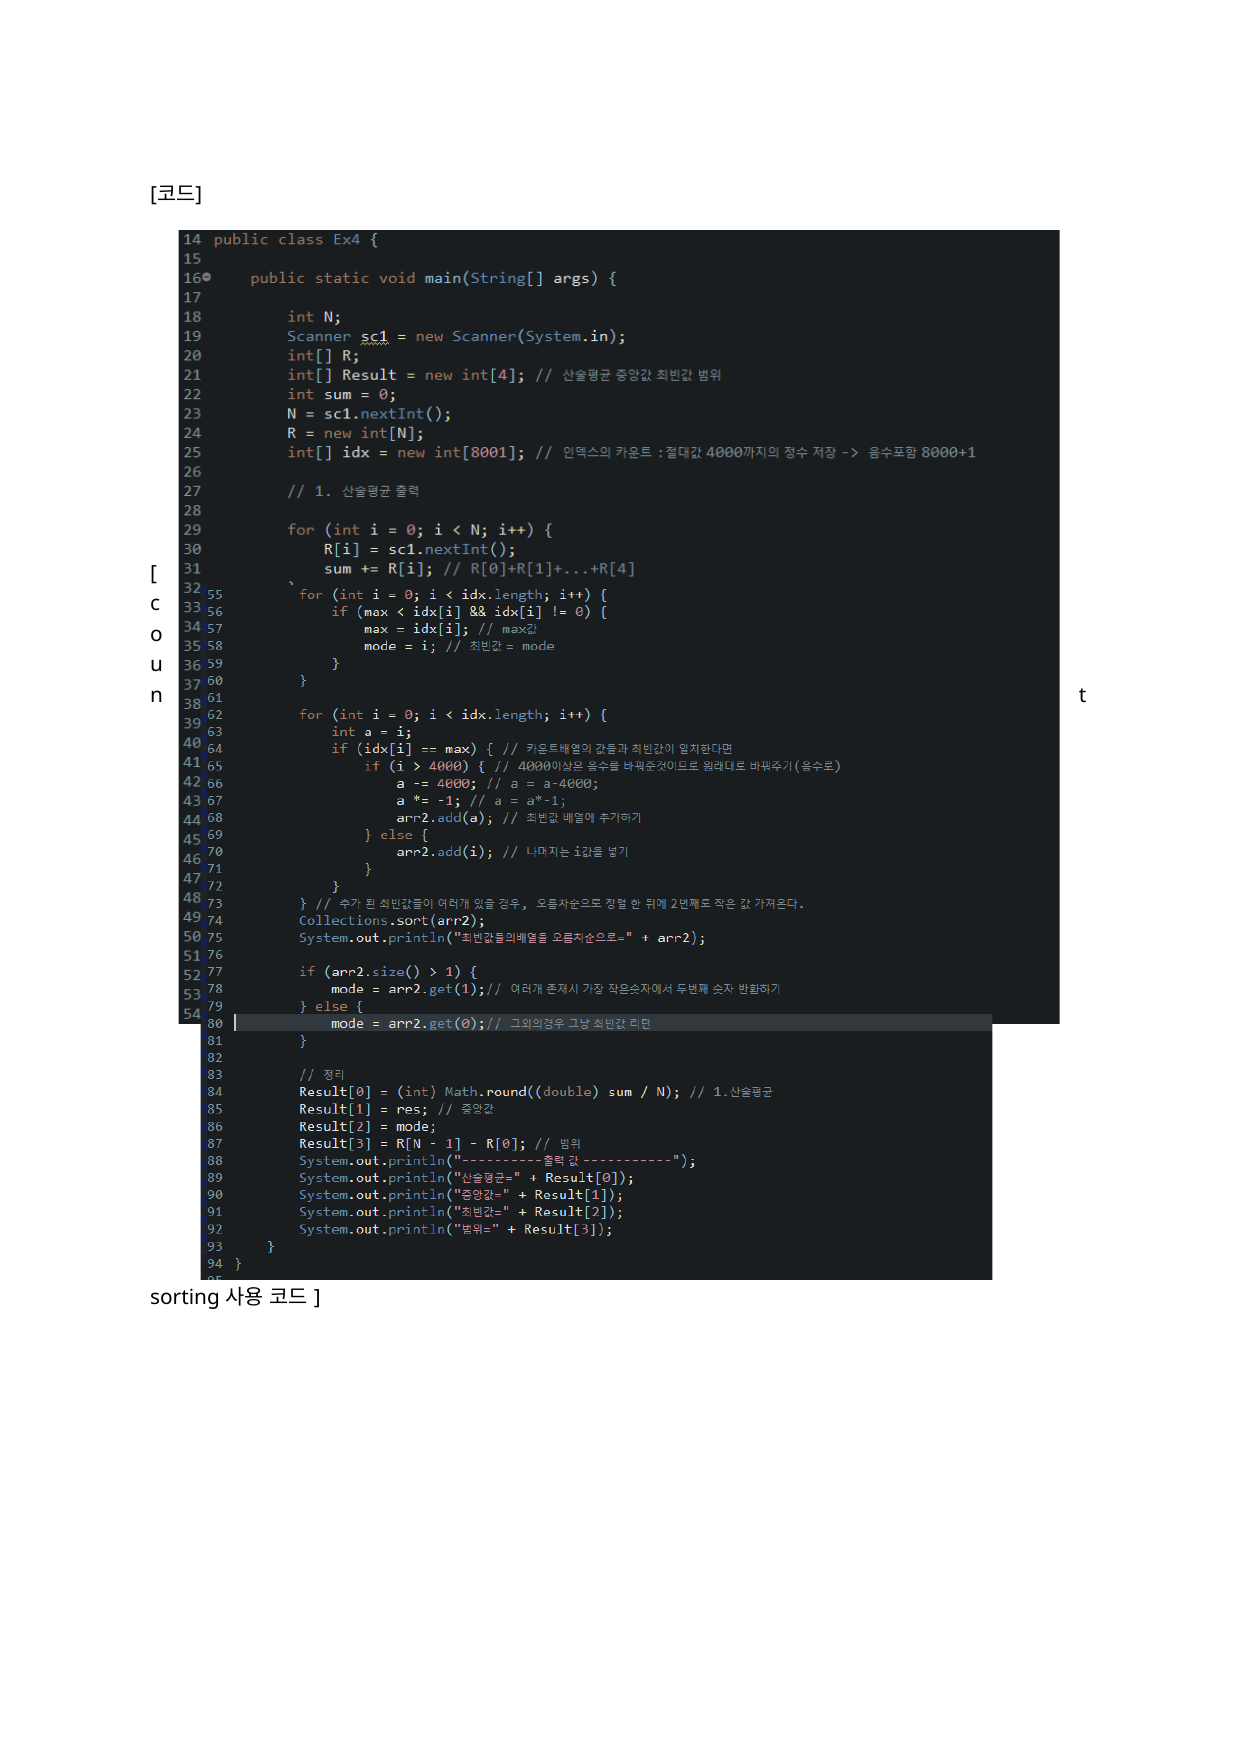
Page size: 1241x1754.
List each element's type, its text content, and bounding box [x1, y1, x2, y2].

picture [178, 230, 1059, 1280]
text [코드] [150, 177, 1090, 207]
text [ count sorting 사용 코드 ] [150, 558, 1090, 1310]
